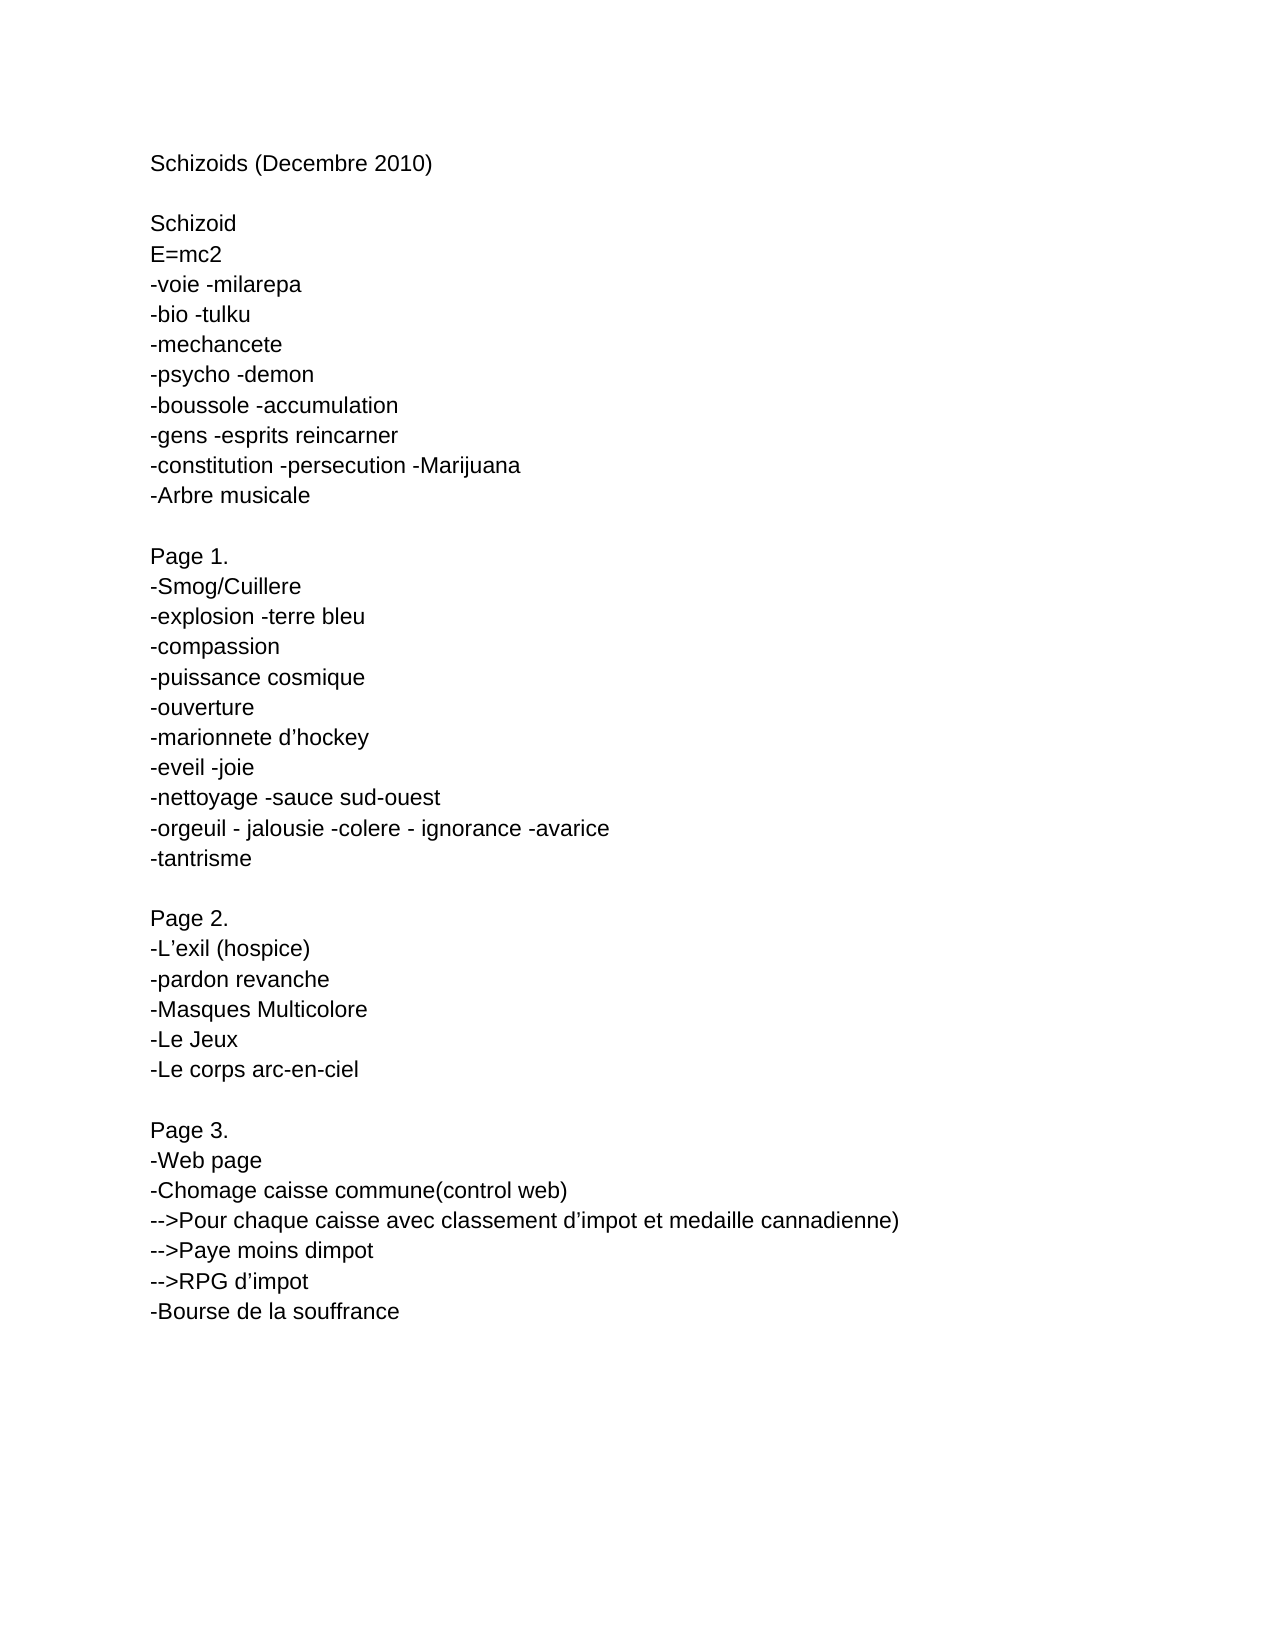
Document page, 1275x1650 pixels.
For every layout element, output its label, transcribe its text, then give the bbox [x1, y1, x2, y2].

text -Smog/Cuillere [150, 573, 1125, 599]
text Page 1. [150, 543, 1125, 569]
text -Le corps arc-en-ciel [150, 1056, 1125, 1083]
text -gens -esprits reincarner [150, 422, 1125, 448]
text -pardon revanche [150, 966, 1125, 992]
text Schizoid [150, 210, 1125, 237]
text -voie -milarepa [150, 271, 1125, 297]
text -Masques Multicolore [150, 996, 1125, 1022]
text -psycho -demon [150, 361, 1125, 388]
text Page 3. [150, 1117, 1125, 1143]
text -ouverture [150, 694, 1125, 720]
text -Arbre musicale [150, 482, 1125, 509]
text -bio -tulku [150, 301, 1125, 327]
text -marionnete d’hockey [150, 724, 1125, 750]
text -eveil -joie [150, 754, 1125, 781]
text Schizoids (Decembre 2010) [150, 150, 1125, 176]
text -Chomage caisse commune(control web) [150, 1177, 1125, 1203]
text -->Paye moins dimpot [150, 1237, 1125, 1264]
text Page 2. [150, 905, 1125, 932]
text -->Pour chaque caisse avec classement d’impot et medaille cannadienne) [150, 1207, 1125, 1234]
text -orgeuil - jalousie -colere - ignorance -avarice [150, 814, 1125, 841]
text -compassion [150, 633, 1125, 660]
text -L’exil (hospice) [150, 935, 1125, 962]
text -boussole -accumulation [150, 392, 1125, 418]
text -Bourse de la souffrance [150, 1298, 1125, 1324]
text -constitution -persecution -Marijuana [150, 452, 1125, 478]
text -Le Jeux [150, 1026, 1125, 1052]
text -nettoyage -sauce sud-ouest [150, 784, 1125, 811]
text -mechancete [150, 331, 1125, 358]
text -tantrisme [150, 845, 1125, 871]
text -->RPG d’impot [150, 1268, 1125, 1294]
text -puissance cosmique [150, 663, 1125, 690]
text -Web page [150, 1147, 1125, 1173]
text -explosion -terre bleu [150, 603, 1125, 629]
text E=mc2 [150, 241, 1125, 267]
